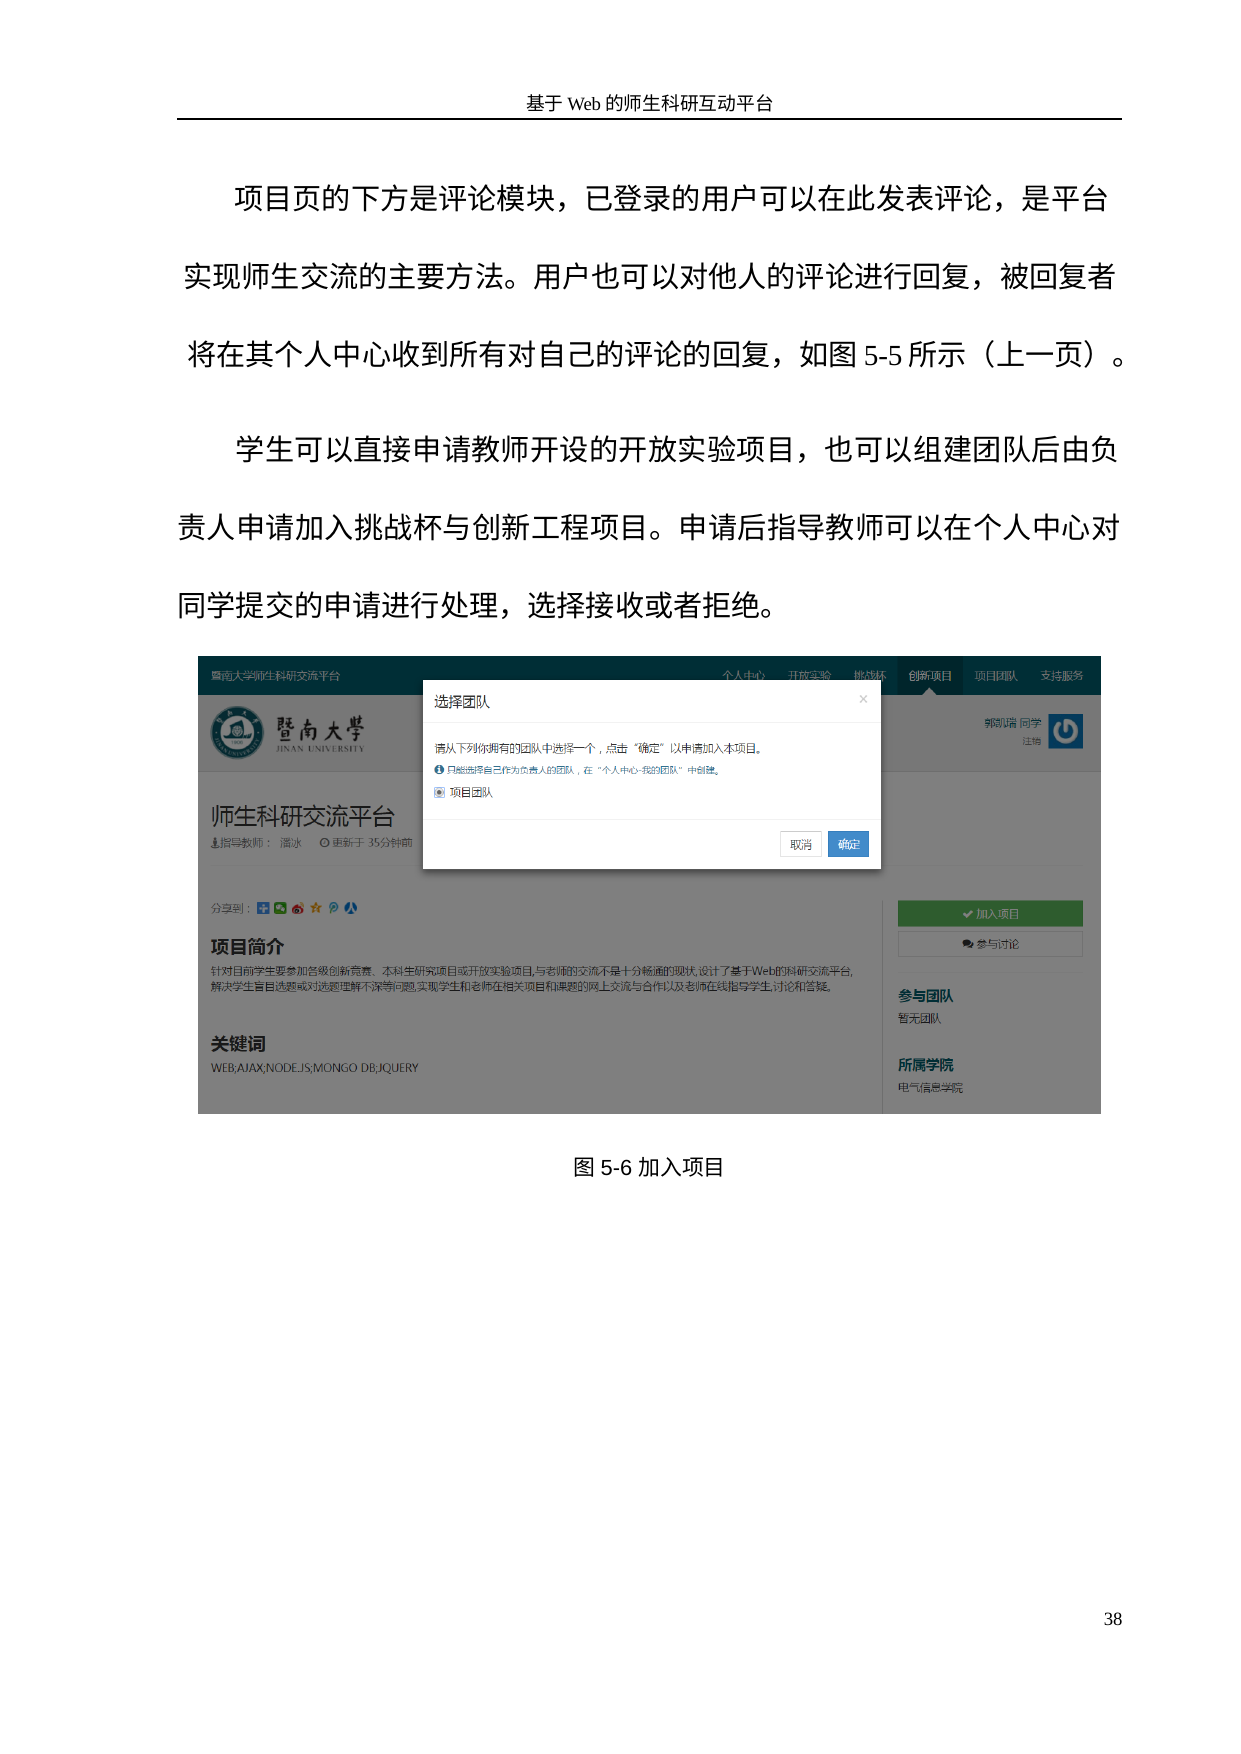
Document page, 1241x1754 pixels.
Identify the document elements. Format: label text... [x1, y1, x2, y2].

picture [198, 656, 1101, 1114]
text 学生可以直接申请教师开设的开放实验项目，也可以组建团队后由负责人申请加入挑战杯与创新工程项目。申请后指导教师可以在个人中心对同学提交的申请进行处理，选择接收或者拒绝。 [177, 414, 1122, 638]
text 图 5-6 加入项目 [177, 1148, 1122, 1182]
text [177, 163, 1122, 387]
